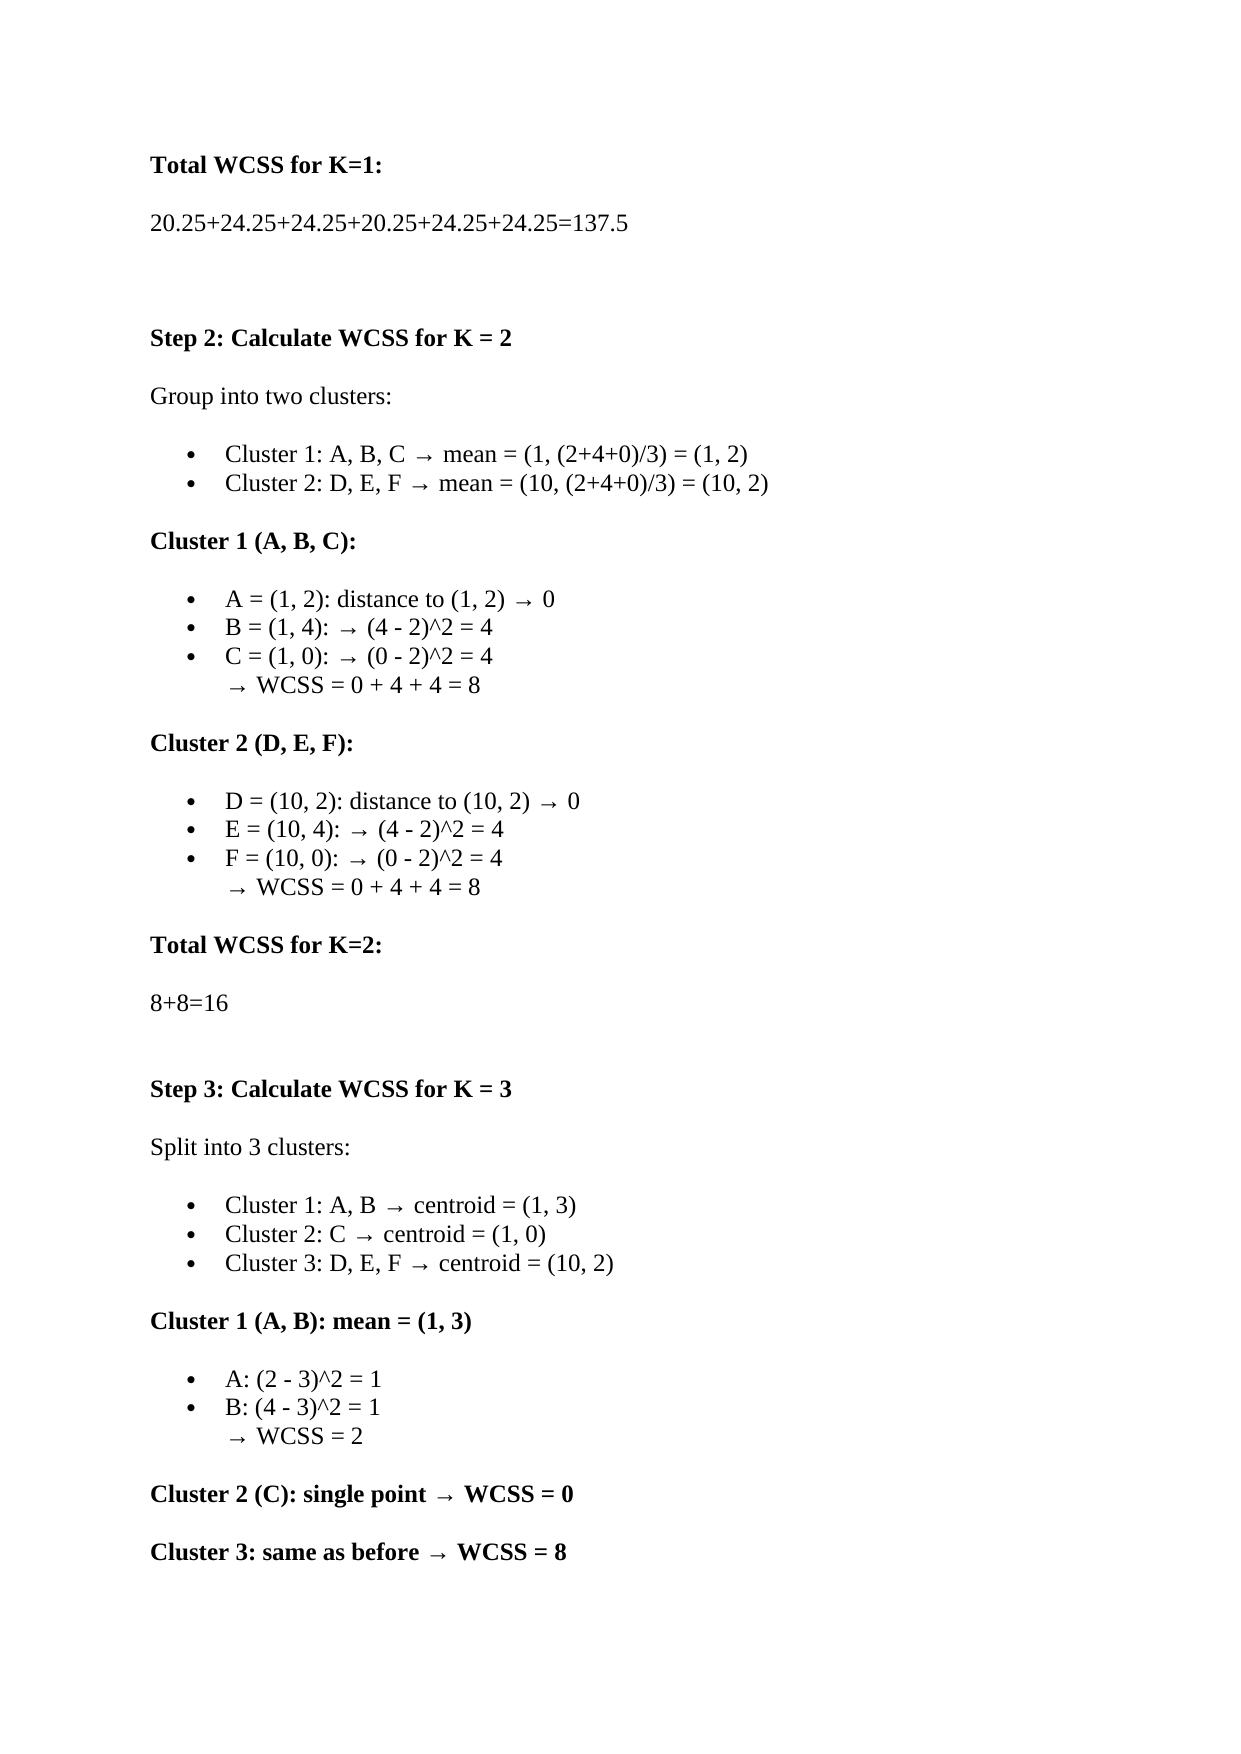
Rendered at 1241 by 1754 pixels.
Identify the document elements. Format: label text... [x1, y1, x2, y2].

list Cluster 2: D, E, F → mean = (10, (2+4+0)/3) = (10, 2) [187, 468, 1090, 497]
text Step 2: Calculate WCSS for K = 2 [150, 323, 1090, 352]
text Cluster 3: same as before → WCSS = 8 [150, 1537, 1090, 1566]
list Cluster 2: C → centroid = (1, 0) [187, 1219, 1090, 1248]
text Cluster 2 (C): single point → WCSS = 0 [150, 1479, 1090, 1508]
list A = (1, 2): distance to (1, 2) → 0 [187, 584, 1090, 612]
text Cluster 1 (A, B): mean = (1, 3) [150, 1306, 1090, 1334]
list Cluster 1: A, B → centroid = (1, 3) [187, 1190, 1090, 1219]
text Group into two clusters: [150, 381, 1090, 410]
text Total WCSS for K=1: [150, 150, 1090, 179]
list D = (10, 2): distance to (10, 2) → 0 [187, 786, 1090, 814]
text 8+8=16 [150, 988, 1090, 1017]
list F = (10, 0): → (0 - 2)^2 = 4 → WCSS = 0 + 4 + 4 = 8 [187, 843, 1090, 901]
list B: (4 - 3)^2 = 1 → WCSS = 2 [187, 1392, 1090, 1450]
text Split into 3 clusters: [150, 1132, 1090, 1161]
text Step 3: Calculate WCSS for K = 3 [150, 1074, 1090, 1103]
list Cluster 1: A, B, C → mean = (1, (2+4+0)/3) = (1, 2) [187, 439, 1090, 468]
list Cluster 3: D, E, F → centroid = (10, 2) [187, 1248, 1090, 1277]
text Total WCSS for K=2: [150, 930, 1090, 959]
text Cluster 1 (A, B, C): [150, 526, 1090, 554]
list C = (1, 0): → (0 - 2)^2 = 4 → WCSS = 0 + 4 + 4 = 8 [187, 641, 1090, 699]
list B = (1, 4): → (4 - 2)^2 = 4 [187, 612, 1090, 641]
list E = (10, 4): → (4 - 2)^2 = 4 [187, 814, 1090, 843]
text Cluster 2 (D, E, F): [150, 728, 1090, 757]
text 20.25+24.25+24.25+20.25+24.25+24.25=137.5 [150, 208, 1090, 237]
list A: (2 - 3)^2 = 1 [187, 1364, 1090, 1392]
